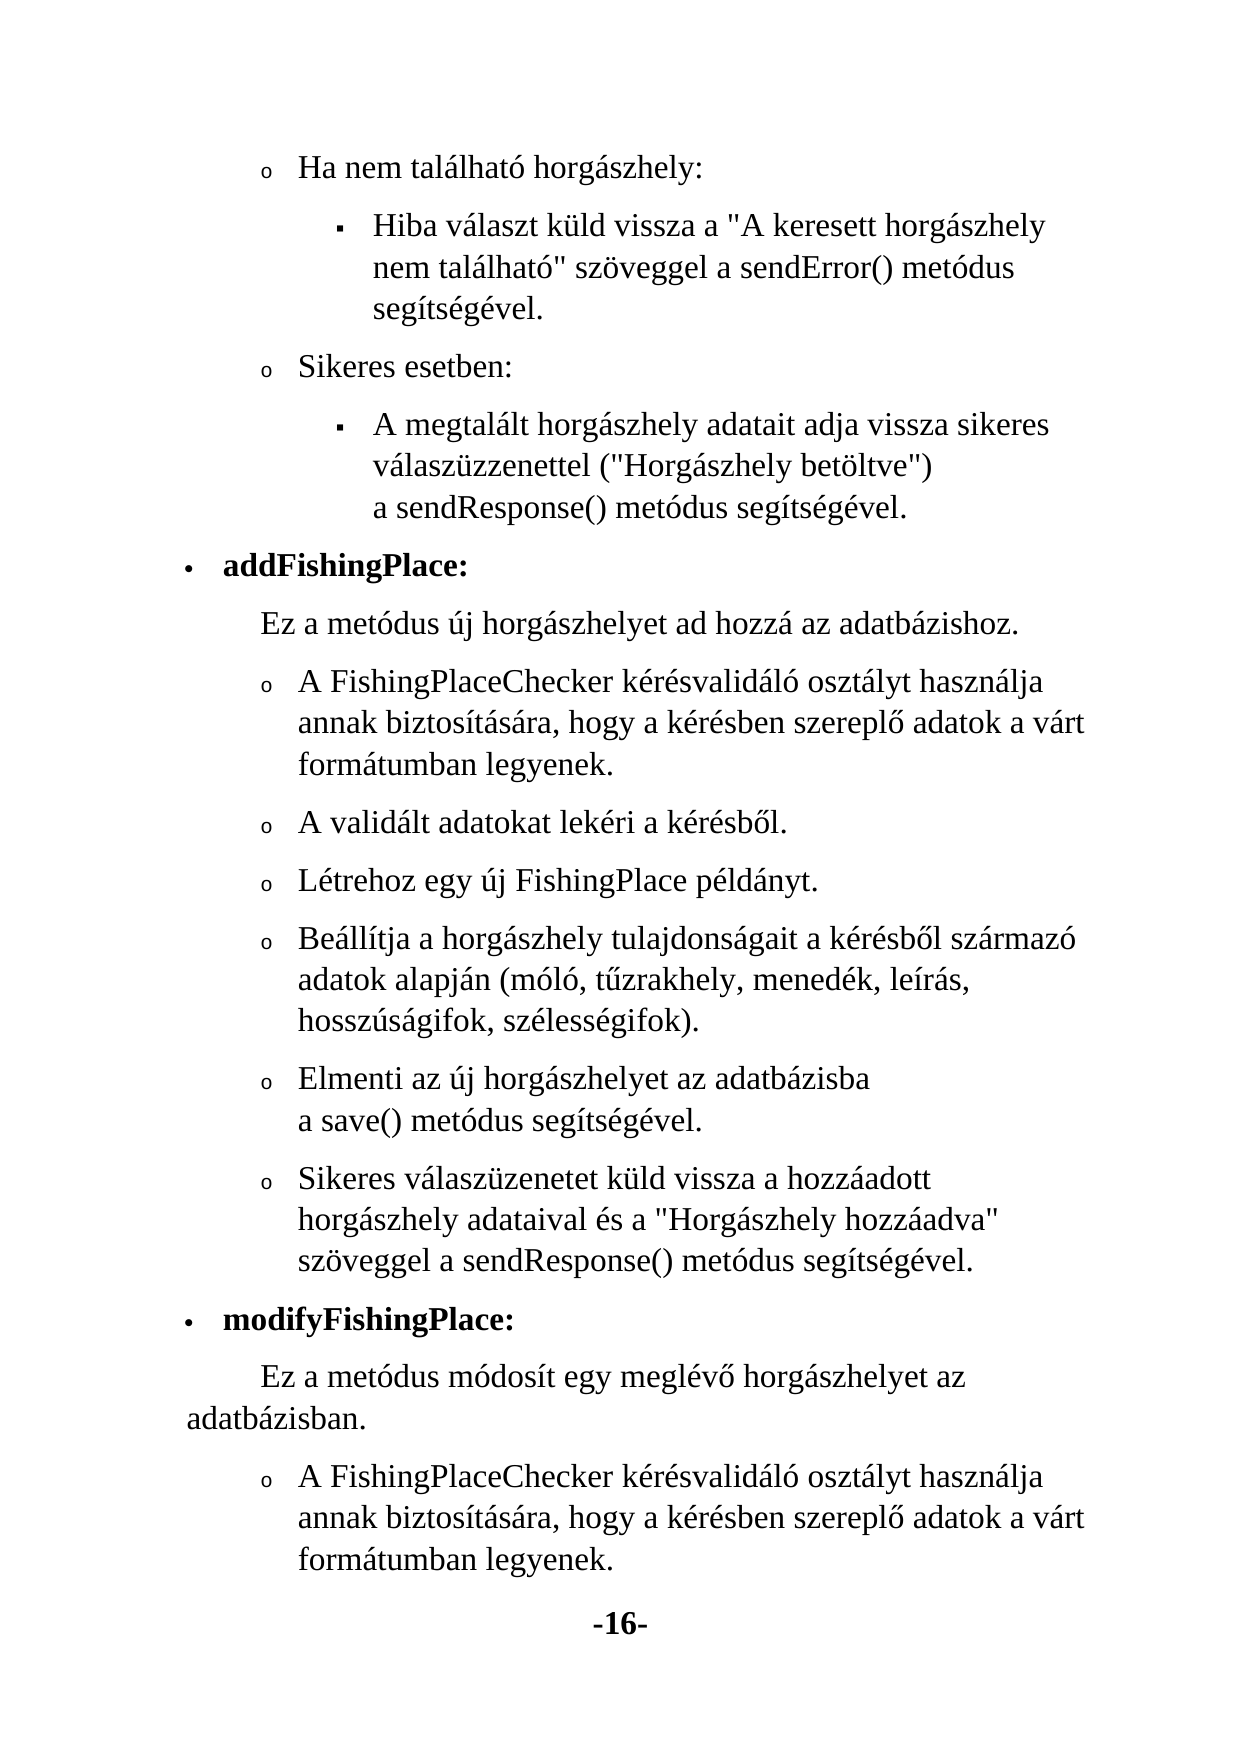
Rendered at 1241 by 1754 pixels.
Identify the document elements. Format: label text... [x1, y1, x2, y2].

list A FishingPlaceChecker kérésvalidáló osztályt használja annak biztosítására, hogy a kérésben szereplő adatok a várt formátumban legyenek. [260, 1456, 1093, 1577]
list modifyFishingPlace: [185, 1299, 1093, 1337]
list Létrehoz egy új FishingPlace példányt. [260, 860, 1093, 898]
list Sikeres válaszüzenetet küld vissza a hozzáadott horgászhely adataival és a "Horgászhely hozzáadva" szöveggel a sendResponse() metódus segítségével. [260, 1158, 1093, 1279]
list Hiba választ küld vissza a "A keresett horgászhely nem található" szöveggel a sendError() metódus segítségével. [335, 206, 1093, 327]
list Sikeres esetben: [260, 346, 1093, 385]
list addFishingPlace: [185, 545, 1093, 583]
list Elmenti az új horgászhelyet az adatbázisba a save() metódus segítségével. [260, 1059, 1093, 1138]
text Ez a metódus módosít egy meglévő horgászhelyet az adatbázisban. [186, 1357, 1093, 1436]
list A validált adatokat lekéri a kérésből. [260, 802, 1093, 840]
list A FishingPlaceChecker kérésvalidáló osztályt használja annak biztosítására, hogy a kérésben szereplő adatok a várt formátumban legyenek. [260, 661, 1093, 782]
list A megtalált horgászhely adatait adja vissza sikeres válaszüzzenettel ("Horgászhely betöltve") a sendResponse() metódus segítségével. [335, 404, 1093, 525]
text Ez a metódus új horgászhelyet ad hozzá az adatbázishoz. [221, 603, 1093, 641]
list Ha nem található horgászhely: [260, 148, 1093, 186]
list Beállítja a horgászhely tulajdonságait a kérésből származó adatok alapján (móló, tűzrakhely, menedék, leírás, hosszúságifok, szélességifok). [260, 918, 1093, 1039]
